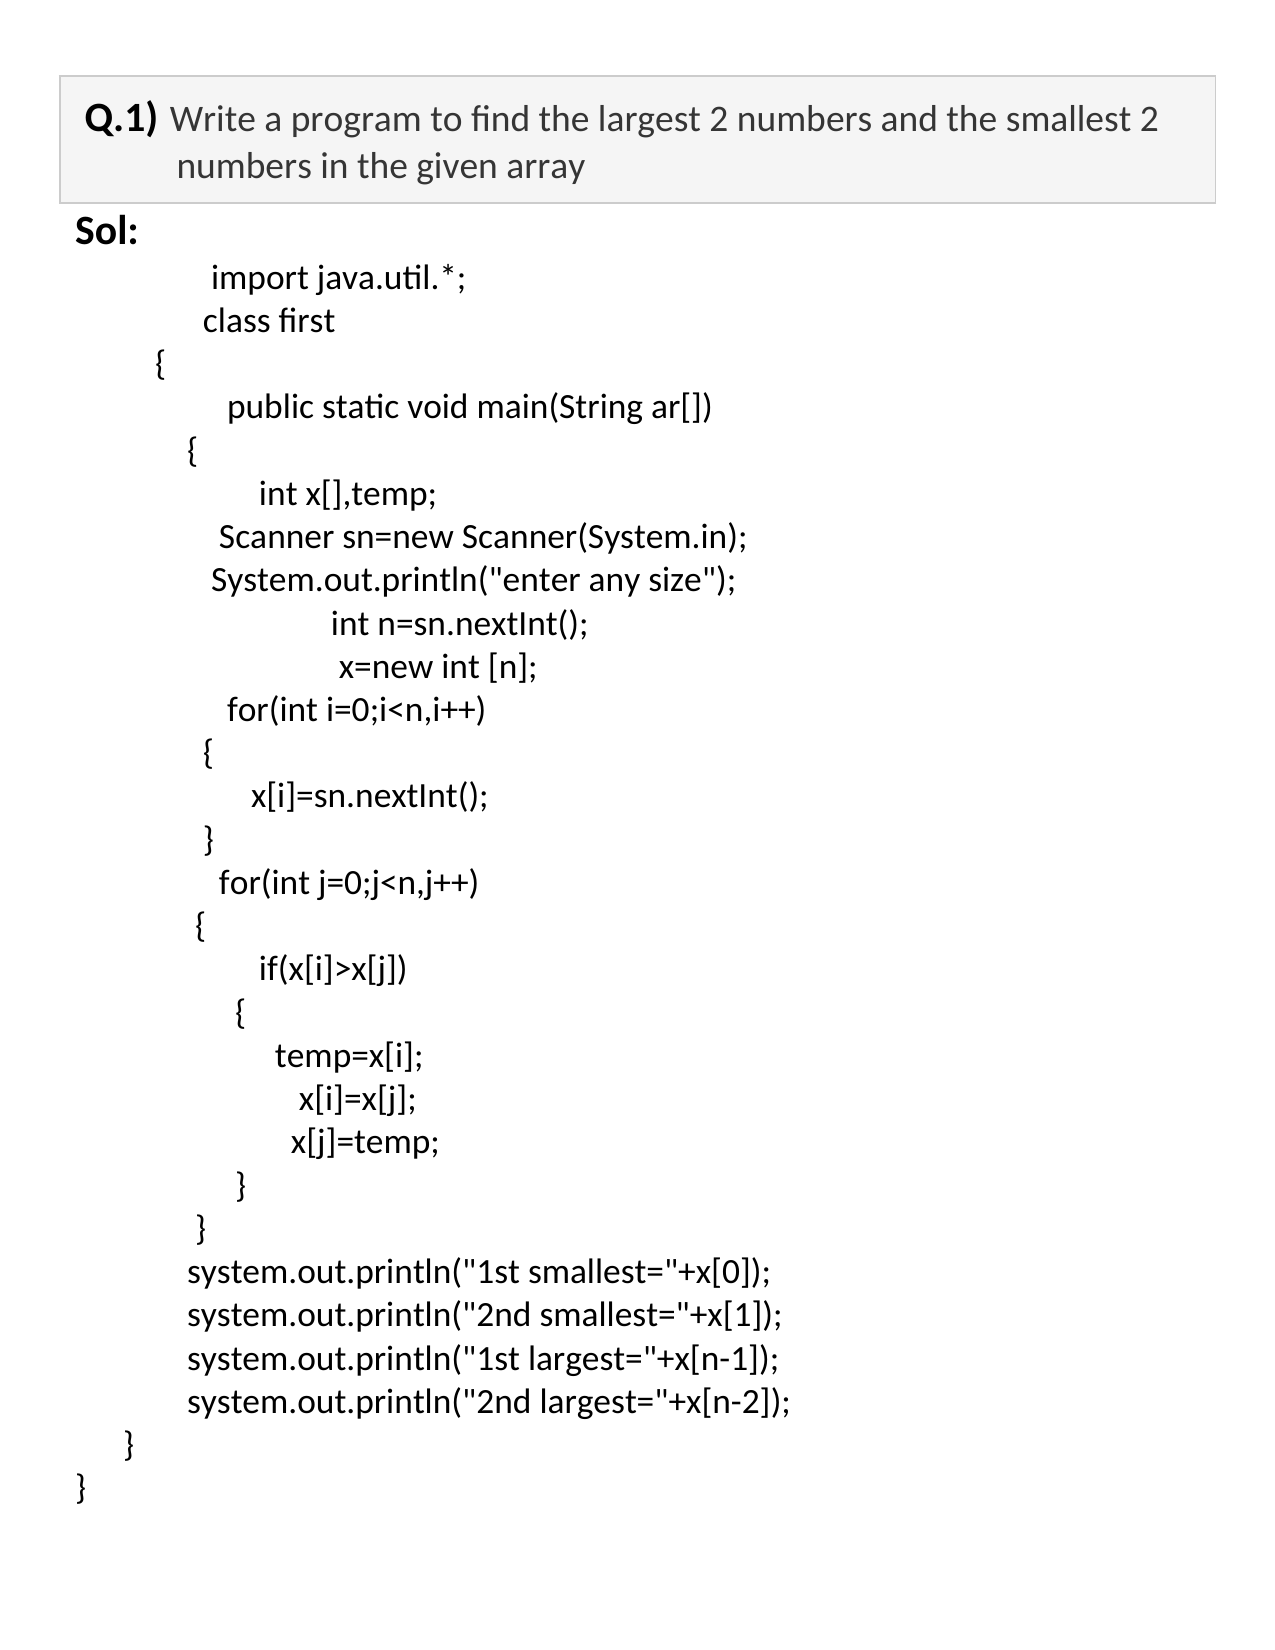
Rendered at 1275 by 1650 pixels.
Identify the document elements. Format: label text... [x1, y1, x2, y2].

text { [75, 903, 1200, 946]
text { [75, 990, 1200, 1033]
text { [75, 730, 1200, 773]
text x[i]=x[j]; [75, 1076, 1200, 1119]
text { [75, 341, 1200, 384]
text Scanner sn=new Scanner(System.in); [75, 514, 1200, 557]
text system.out.println("1st largest="+x[n-1]); [75, 1336, 1200, 1379]
text system.out.println("2nd smallest="+x[1]); [75, 1292, 1200, 1336]
text Q.1) Write a program to find the largest 2 numbers and the smallest 2 [61, 77, 1215, 126]
text } [75, 1163, 1200, 1206]
text x[i]=sn.nextInt(); [75, 773, 1200, 817]
text class first [75, 298, 1200, 341]
text } [75, 1206, 1200, 1249]
text int x[],temp; [75, 471, 1200, 514]
text for(int j=0;j<n,j++) [75, 860, 1200, 903]
text import java.util.*; [75, 255, 1200, 298]
text public static void main(String ar[]) [75, 384, 1200, 428]
text system.out.println("2nd largest="+x[n-2]); [75, 1379, 1200, 1422]
text system.out.println("1st smallest="+x[0]); [75, 1249, 1200, 1292]
text for(int i=0;i<n,i++) [75, 687, 1200, 730]
text } [75, 1465, 1200, 1508]
text x[j]=temp; [75, 1119, 1200, 1163]
text { [75, 428, 1200, 471]
text x=new int [n]; [75, 644, 1200, 687]
text Sol: [75, 204, 1200, 255]
text } [75, 817, 1200, 860]
text numbers in the given array [61, 126, 1215, 202]
text temp=x[i]; [75, 1033, 1200, 1076]
text } [75, 1422, 1200, 1465]
text int n=sn.nextInt(); [75, 601, 1200, 644]
text System.out.println("enter any size"); [75, 557, 1200, 601]
text if(x[i]>x[j]) [75, 946, 1200, 990]
